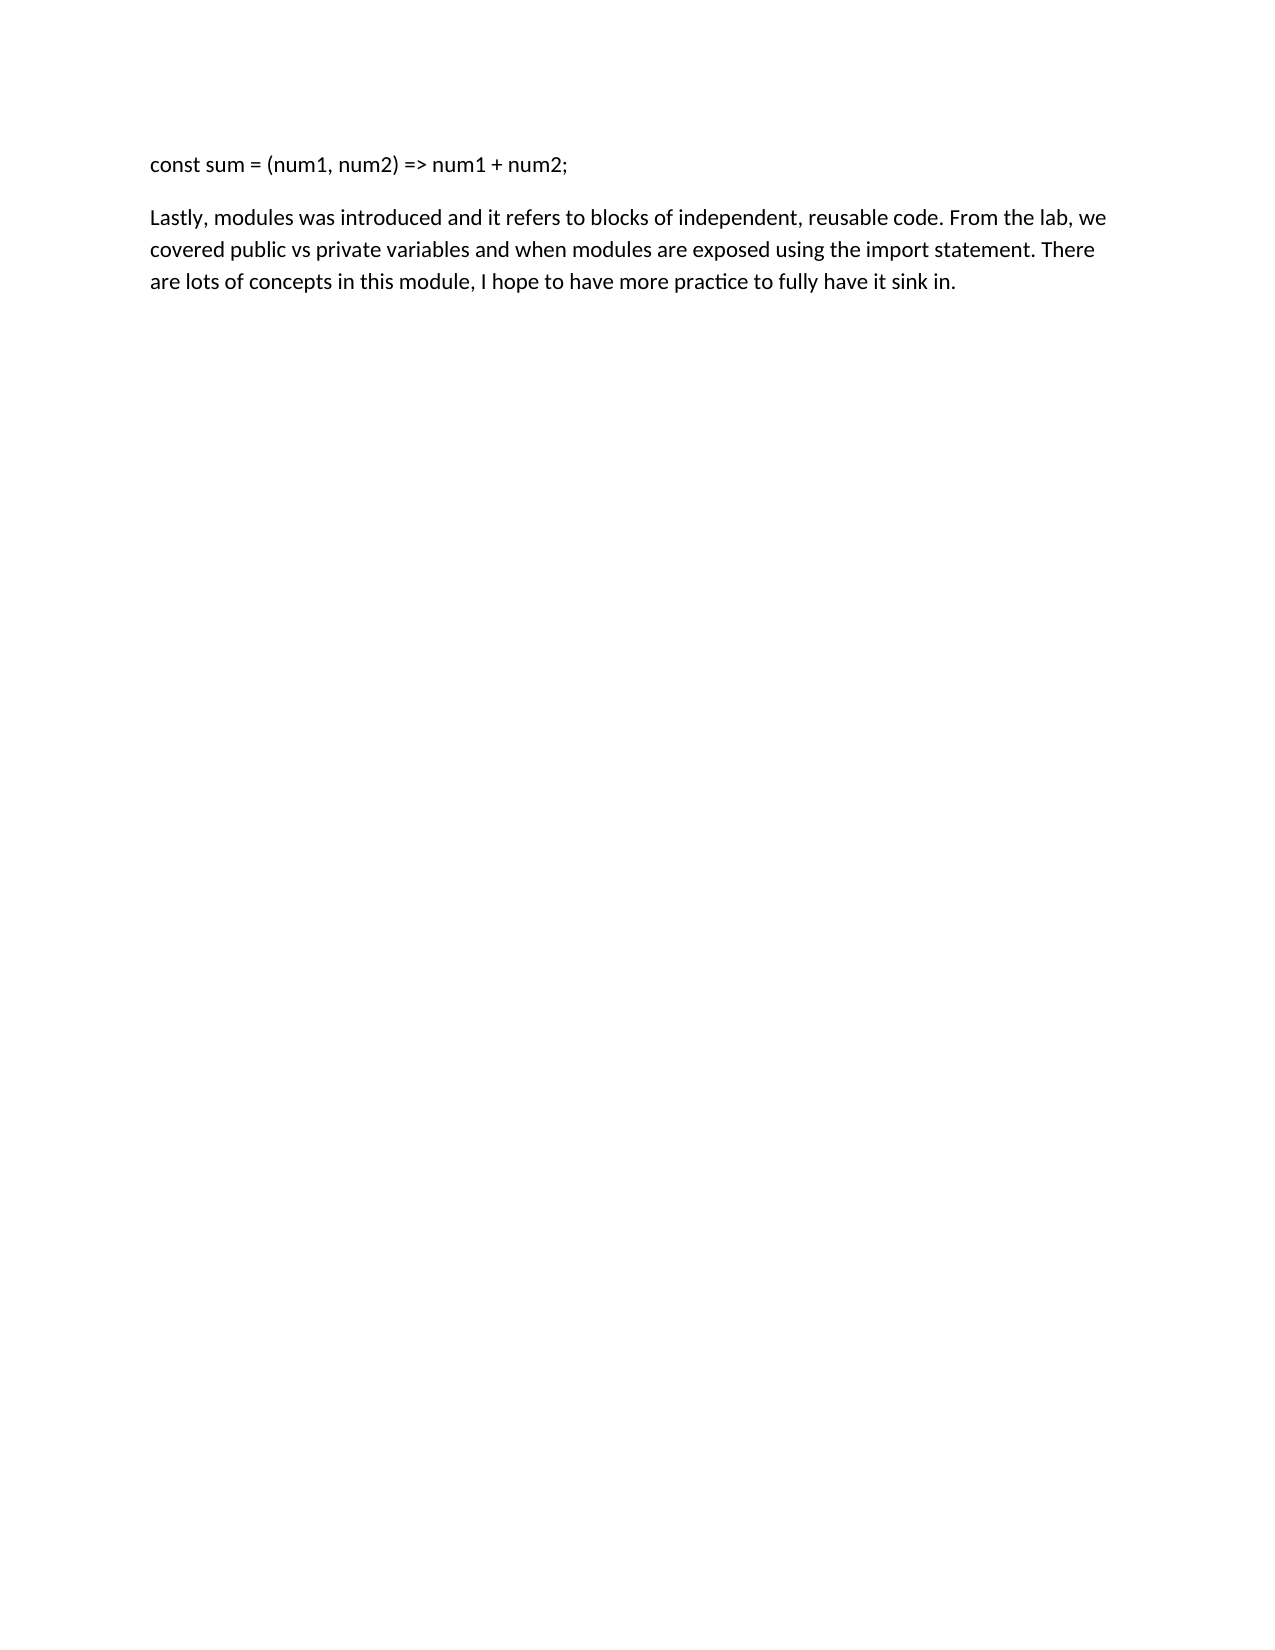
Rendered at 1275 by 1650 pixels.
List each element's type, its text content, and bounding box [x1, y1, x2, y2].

text const sum = (num1, num2) => num1 + num2; [150, 150, 1125, 178]
text Lastly, modules was introduced and it refers to blocks of independent, reusable code. From the lab, we covered public vs private variables and when modules are exposed using the import statement. There are lots of concepts in this module, I hope to have more practice to fully have it sink in. [150, 203, 1125, 295]
